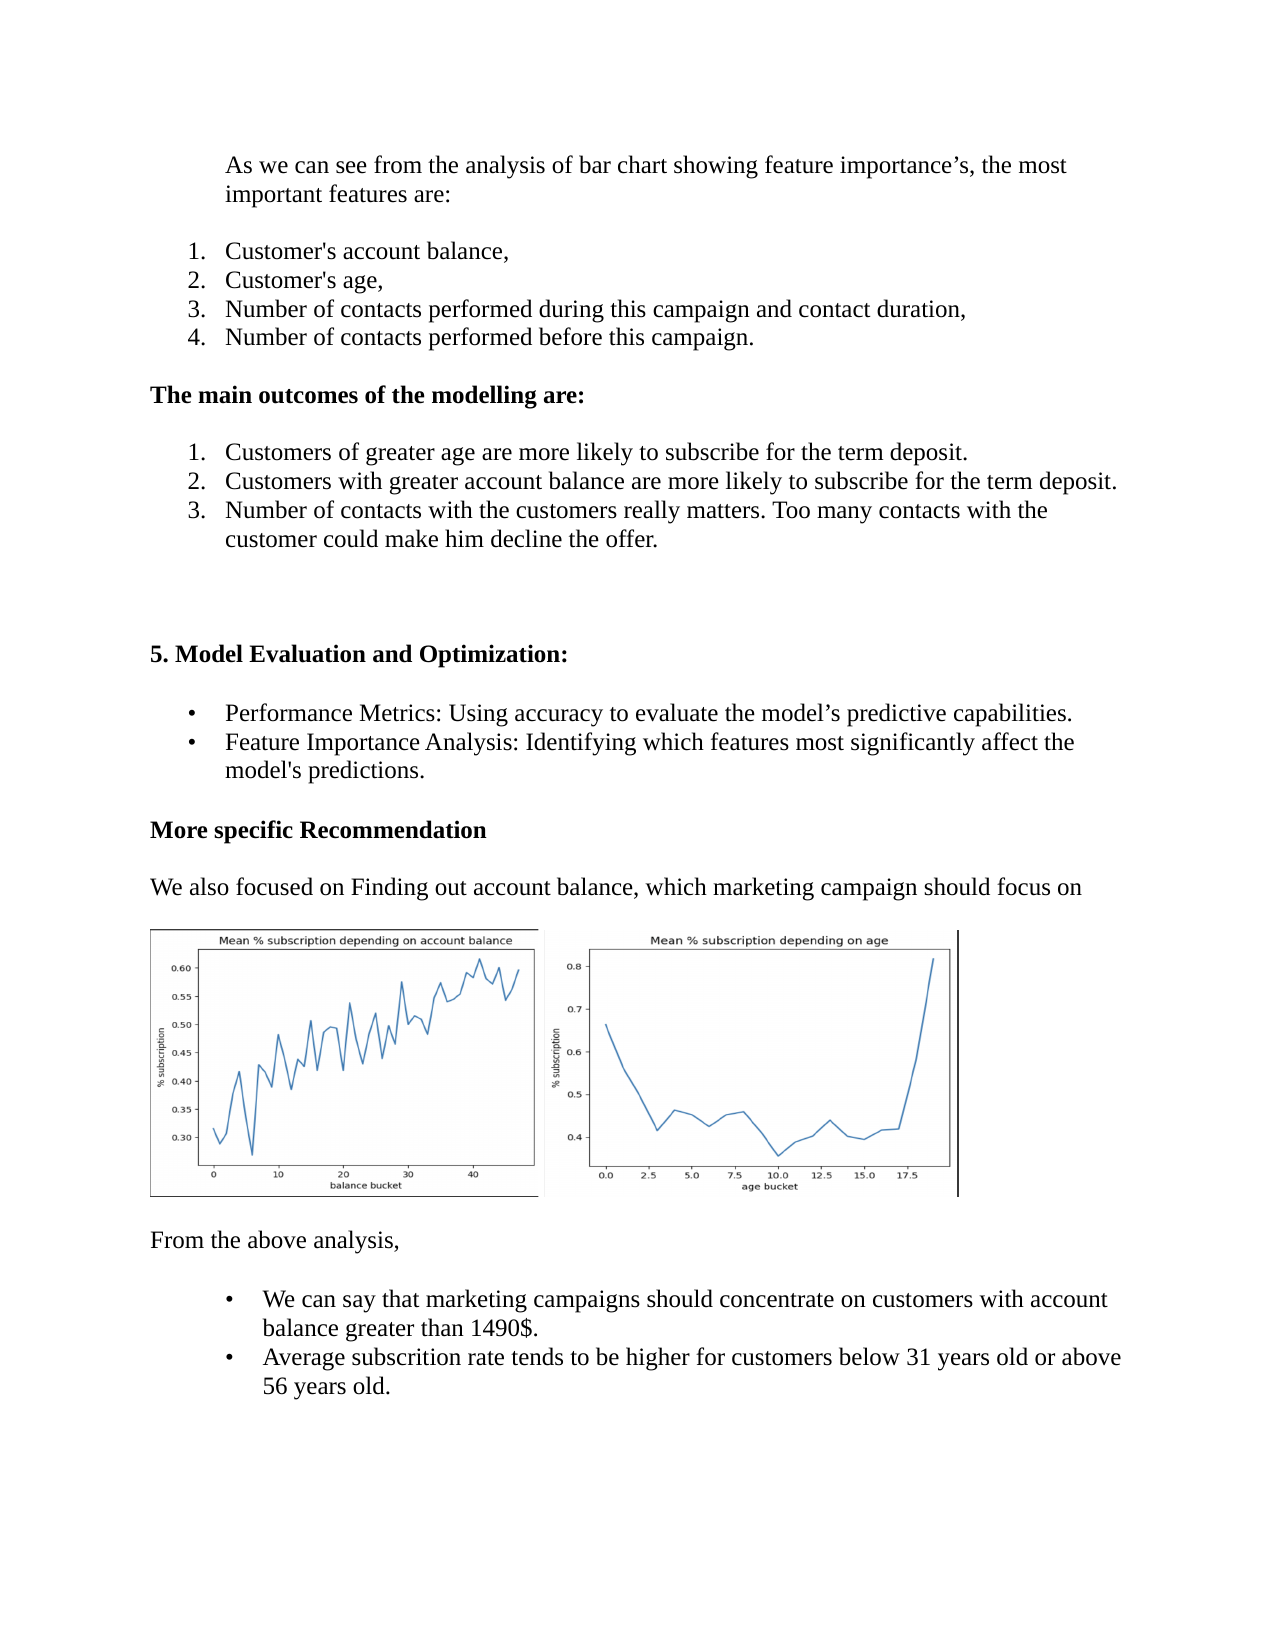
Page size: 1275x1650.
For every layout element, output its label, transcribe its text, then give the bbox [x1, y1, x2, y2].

list Number of contacts performed during this campaign and contact duration, [187, 294, 1125, 322]
list Customer's age, [187, 265, 1125, 294]
text The main outcomes of the modelling are: [150, 380, 1125, 409]
list Customers of greater age are more likely to subscribe for the term deposit. [187, 437, 1125, 466]
list Number of contacts performed before this campaign. [187, 322, 1125, 351]
list Average subscrition rate tends to be higher for customers below 31 years old or above 56 years old. [225, 1342, 1125, 1399]
text 5. Model Evaluation and Optimization: [150, 639, 1125, 698]
picture [544, 930, 959, 1197]
list Number of contacts with the customers really matters. Too many contacts with the customer could make him decline the offer. [187, 495, 1125, 552]
picture [150, 929, 539, 1197]
list Customer's account balance, [187, 236, 1125, 265]
list Feature Importance Analysis: Identifying which features most significantly affect the model's predictions. [187, 727, 1125, 784]
text More specific Recommendation We also focused on Finding out account balance, which marketing campaign should focus on [150, 815, 1125, 901]
text From the above analysis, [150, 1225, 1125, 1284]
list Customers with greater account balance are more likely to subscribe for the term deposit. [187, 466, 1125, 495]
list Performance Metrics: Using accuracy to evaluate the model’s predictive capabilities. [187, 698, 1125, 727]
list We can say that marketing campaigns should concentrate on customers with account balance greater than 1490$. [225, 1284, 1125, 1342]
list As we can see from the analysis of bar chart showing feature importance’s, the most important features are: [225, 150, 1125, 207]
